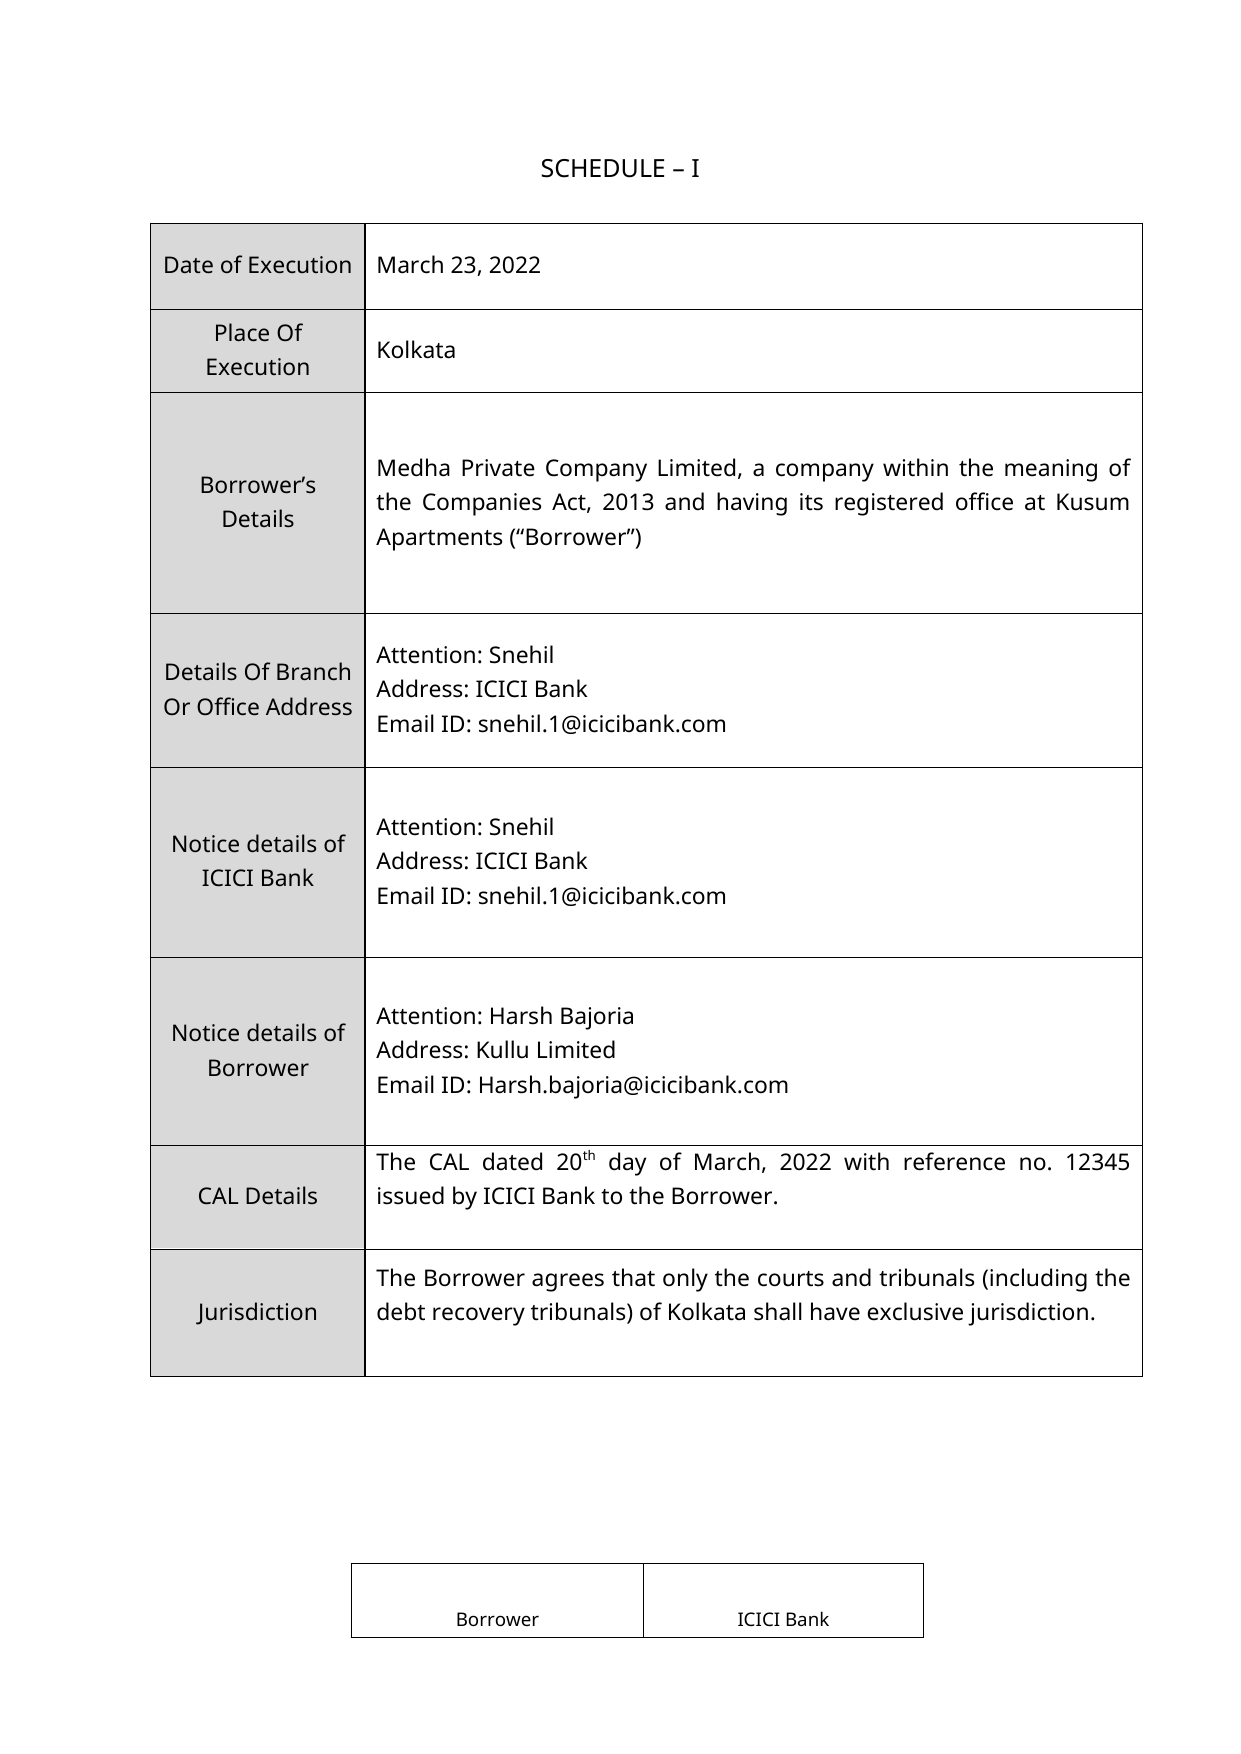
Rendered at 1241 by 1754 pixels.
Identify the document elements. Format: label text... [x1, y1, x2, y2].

table_cell Attention: Harsh Bajoria Address: Kullu Limited Email ID: Harsh.bajoria@icicibank.com [366, 958, 1142, 1145]
table_cell Medha Private Company Limited, a company within the meaning of the Companies Act, 2013 and having its registered office at Kusum Apartments (“Borrower”) [366, 393, 1142, 613]
table_header Date of Execution [151, 224, 364, 309]
table_cell The CAL dated 20th day of March, 2022 with reference no. 12345 issued by ICICI Bank to the Borrower. [366, 1146, 1142, 1248]
table_cell Attention: Snehil Address: ICICI Bank Email ID: snehil.1@icicibank.com [366, 768, 1142, 957]
table_cell CAL Details [151, 1146, 364, 1248]
table_cell Notice details of ICICI Bank [151, 768, 364, 957]
table_cell Details Of Branch Or Office Address [151, 614, 364, 767]
subtitle SCHEDULE – I [150, 151, 1090, 185]
table_header March 23, 2022 [366, 224, 1142, 309]
table_cell Attention: Snehil Address: ICICI Bank Email ID: snehil.1@icicibank.com [366, 614, 1142, 767]
table_cell Kolkata [366, 310, 1142, 392]
table_cell Place Of Execution [151, 310, 364, 392]
table_cell Borrower’s Details [151, 393, 364, 613]
table_cell The Borrower agrees that only the courts and tribunals (including the debt recovery tribunals) of Kolkata shall have exclusive jurisdiction. [366, 1250, 1142, 1376]
table_cell Notice details of Borrower [151, 958, 364, 1145]
table_cell Jurisdiction [151, 1250, 364, 1376]
